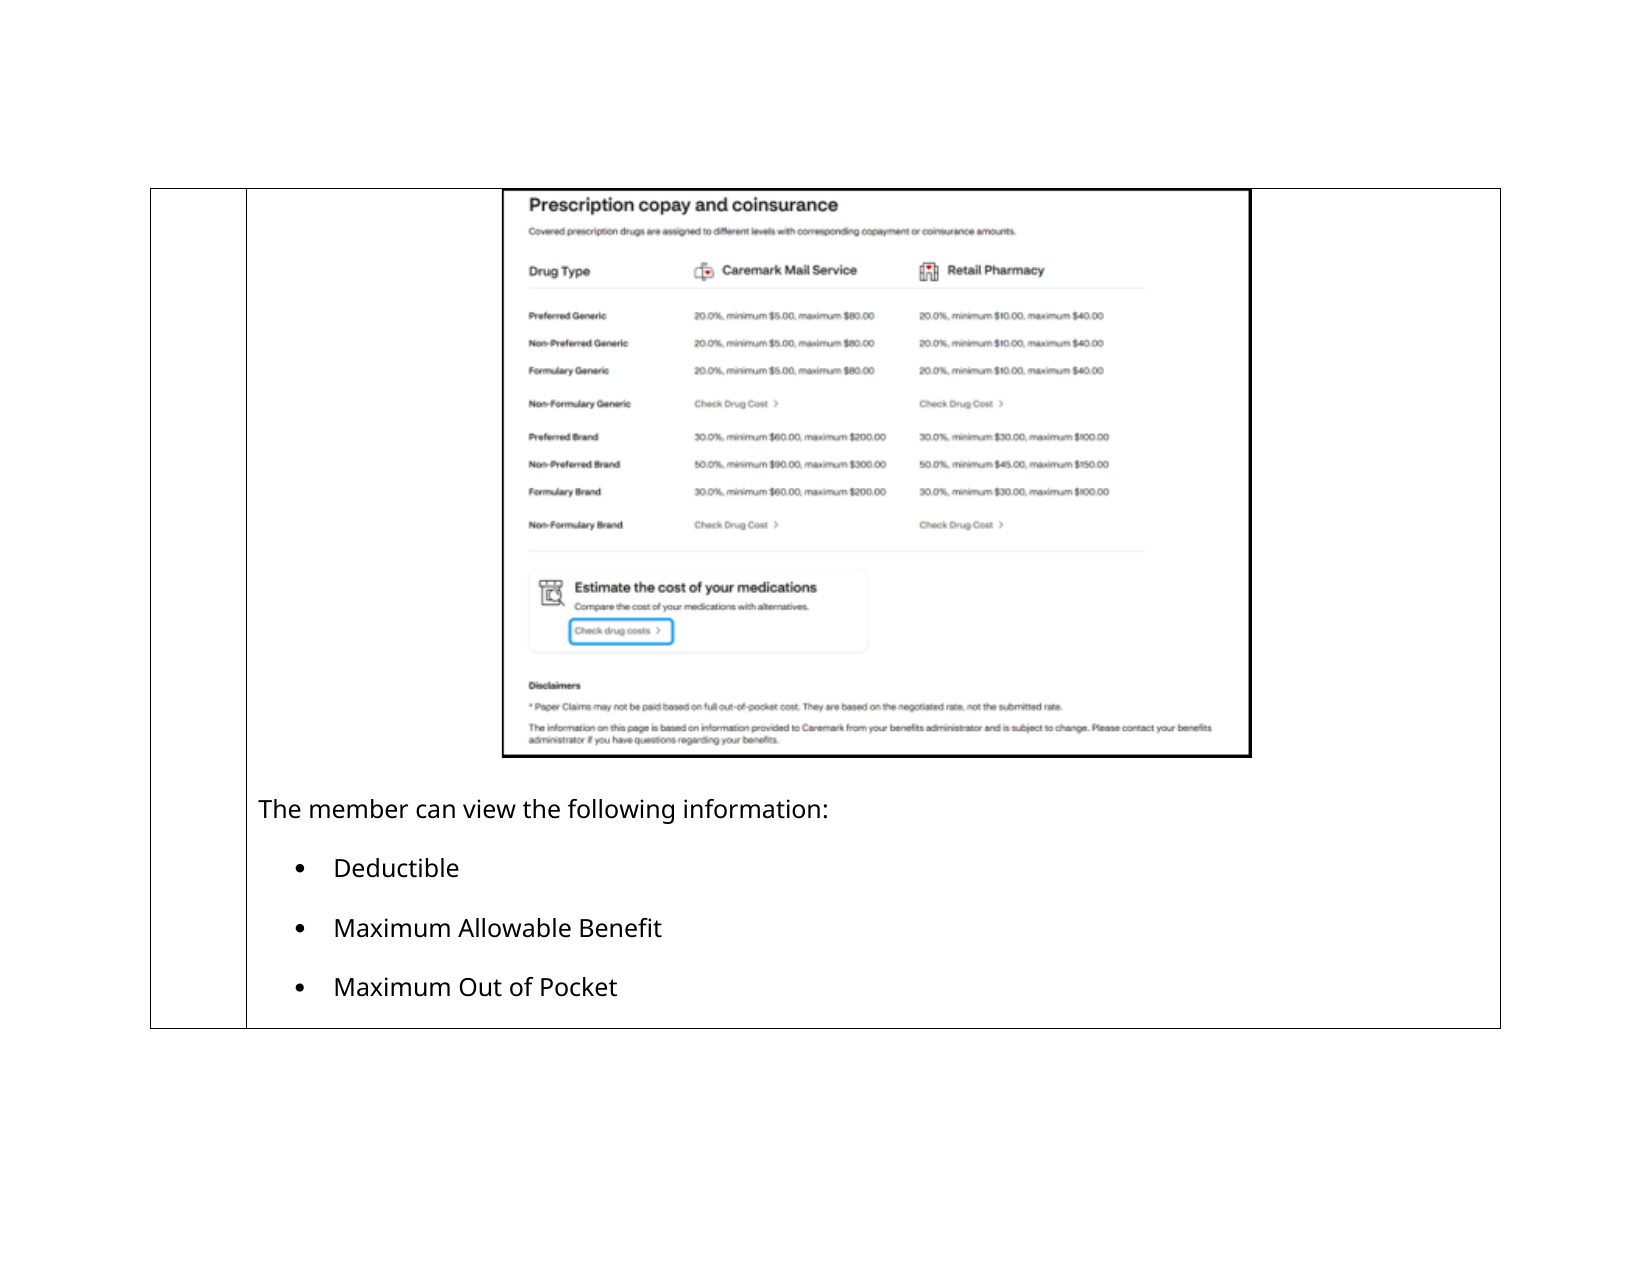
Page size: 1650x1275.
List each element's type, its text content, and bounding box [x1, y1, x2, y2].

picture [501, 188, 1252, 758]
table_cell 2 [151, 189, 246, 1028]
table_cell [247, 189, 1500, 1028]
